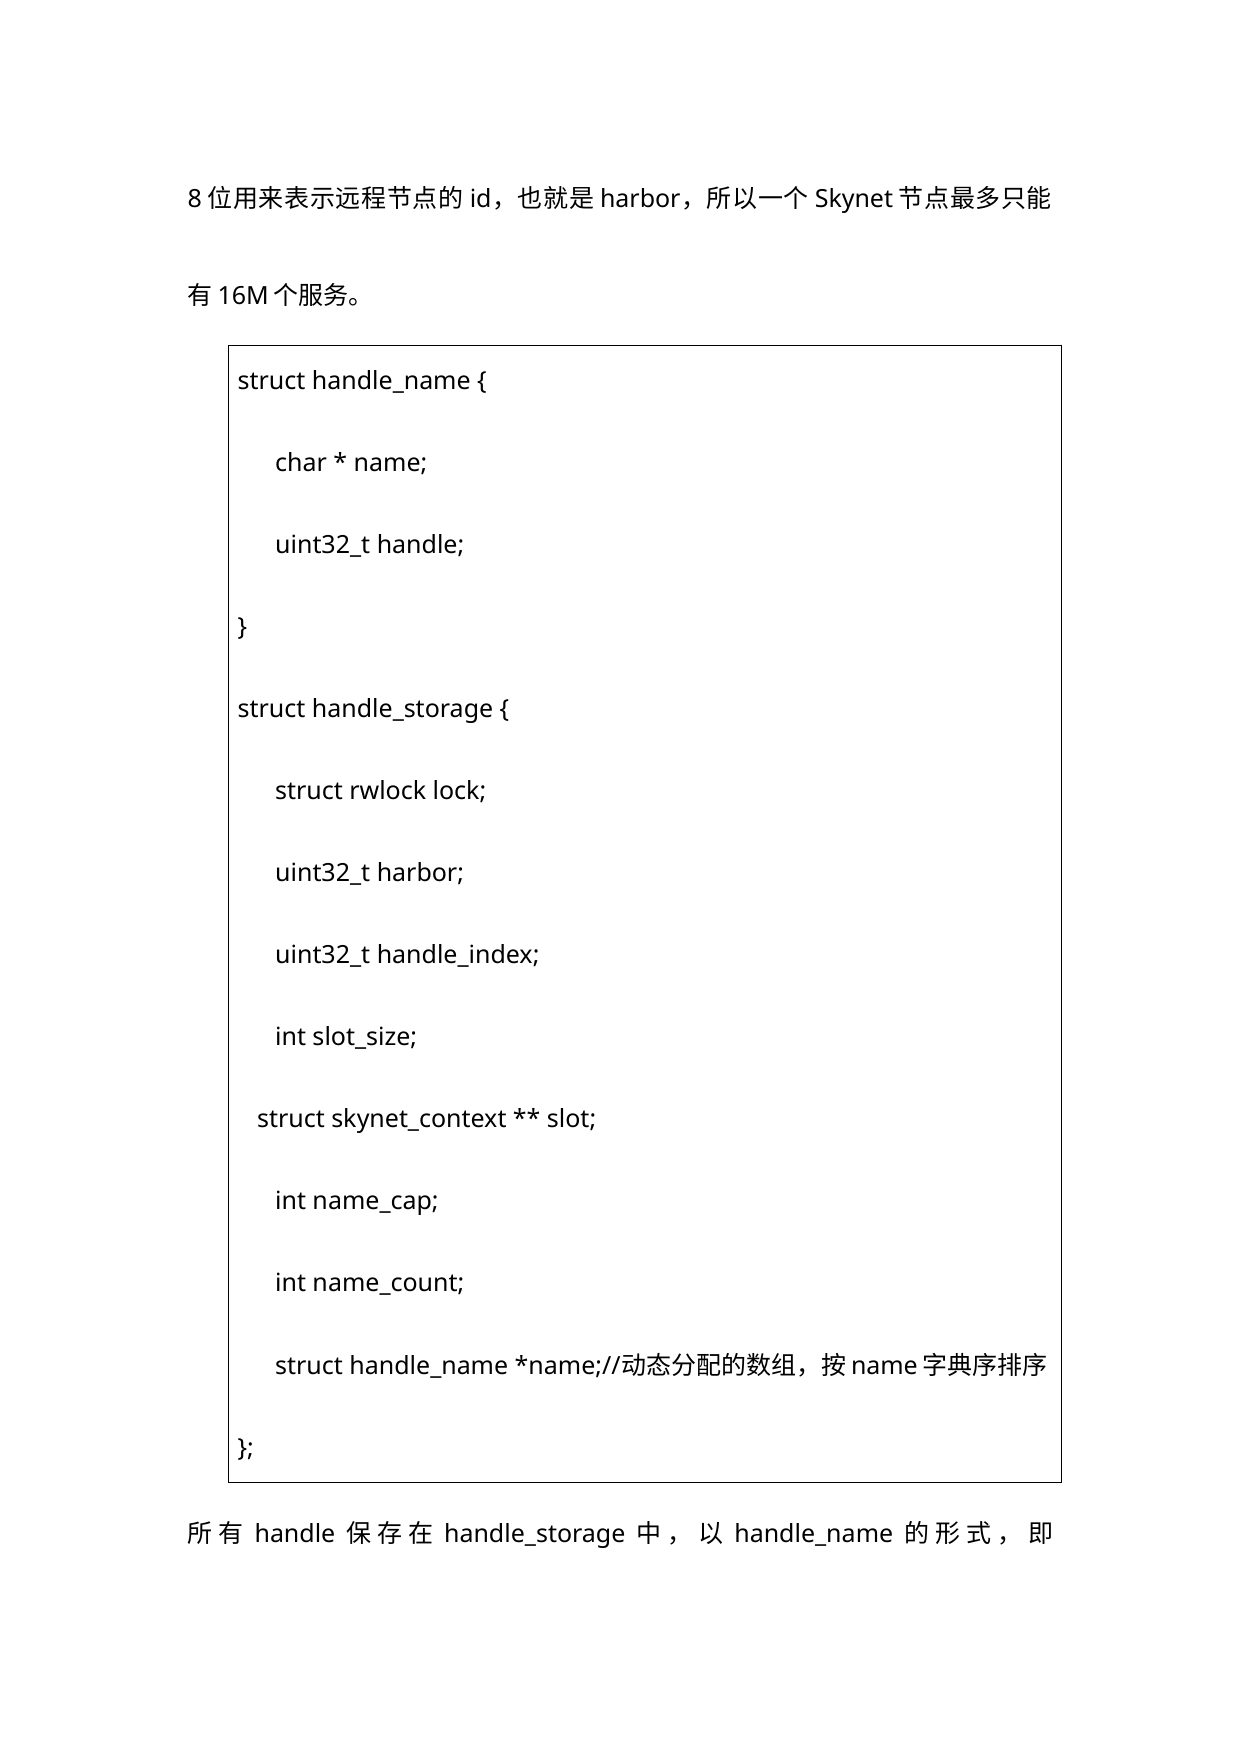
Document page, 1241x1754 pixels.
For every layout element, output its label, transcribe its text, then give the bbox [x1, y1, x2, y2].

text }; [229, 1411, 1061, 1482]
text int slot_size; [229, 1000, 1061, 1068]
text uint32_t handle; [229, 508, 1061, 577]
text uint32_t handle_index; [229, 918, 1061, 986]
text uint32_t harbor; [229, 836, 1061, 904]
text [187, 164, 1053, 326]
text } [229, 590, 1061, 658]
text struct rwlock lock; [229, 754, 1061, 822]
text struct handle_name { [229, 346, 1061, 413]
text struct skynet_context ** slot; [229, 1082, 1061, 1150]
text char * name; [229, 426, 1061, 494]
text struct handle_storage { [229, 672, 1061, 741]
text int name_cap; [229, 1164, 1061, 1232]
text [187, 1499, 1053, 1564]
text int name_count; [229, 1246, 1061, 1314]
text struct handle_name *name;//动态分配的数组，按name字典序排序 [229, 1328, 1061, 1396]
